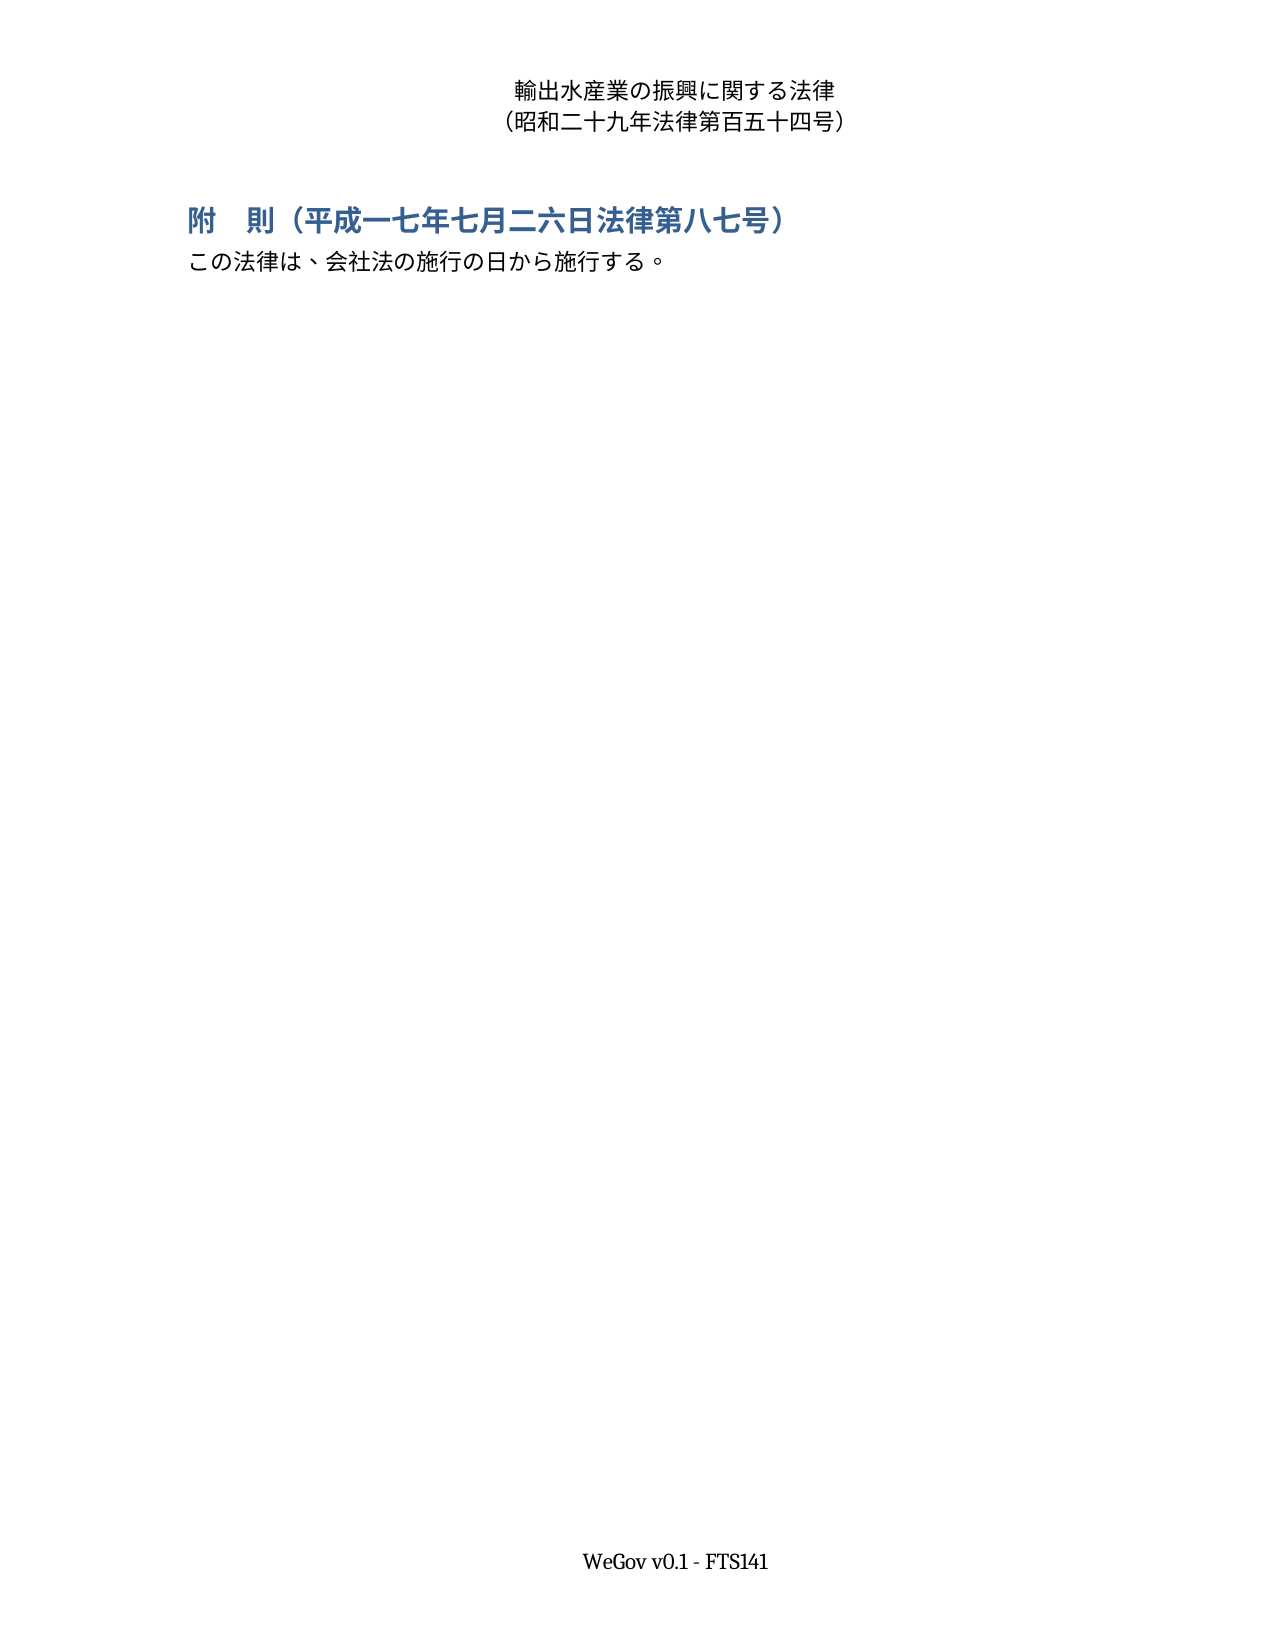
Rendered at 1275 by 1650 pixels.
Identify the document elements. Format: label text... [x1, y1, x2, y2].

subtitle 附 則（平成一七年七月二六日法律第八七号） [187, 200, 1087, 240]
text この法律は、会社法の施行の日から施行する。 [187, 246, 1087, 277]
